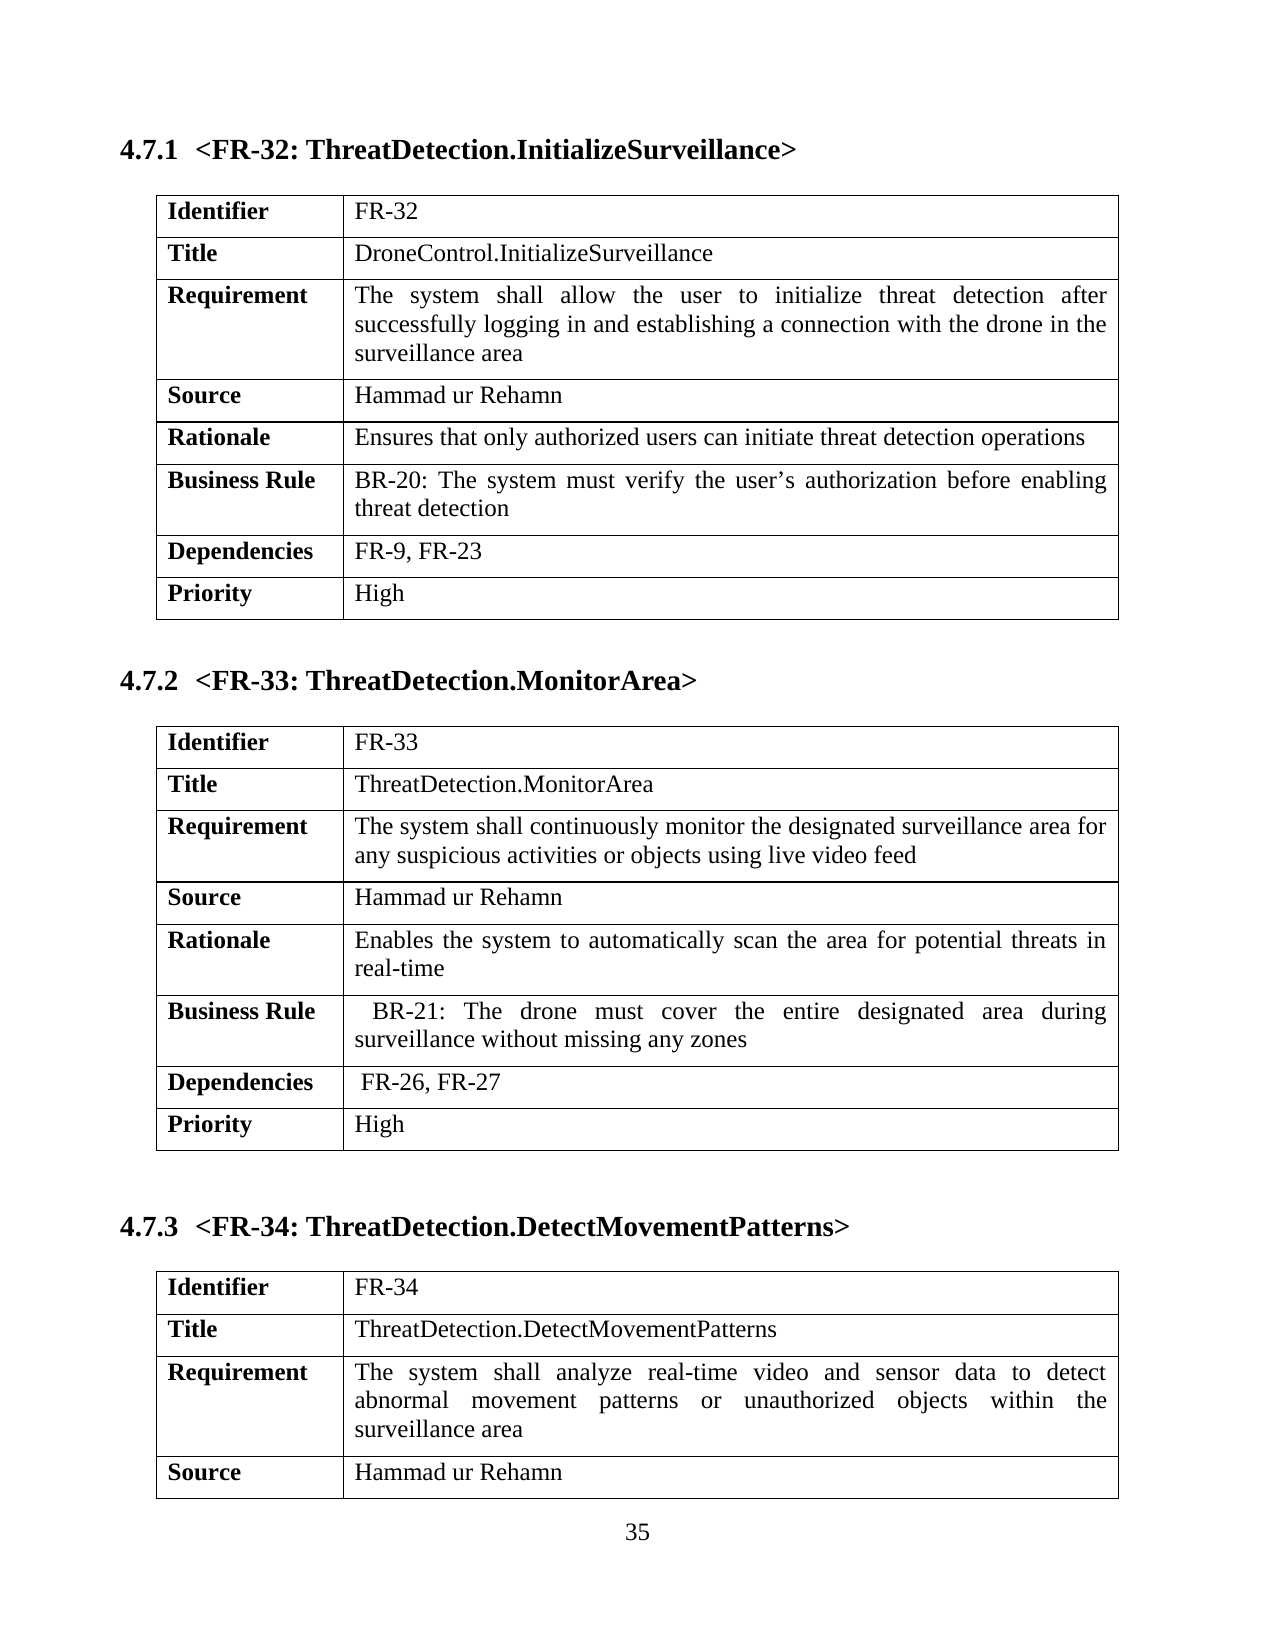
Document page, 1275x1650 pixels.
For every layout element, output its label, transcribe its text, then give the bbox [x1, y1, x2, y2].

table_header Identifier [157, 727, 343, 768]
table_cell The system shall continuously monitor the designated surveillance area for any suspicious activities or objects using live video feed [344, 811, 1118, 881]
table_cell Hammad ur Rehamn [344, 380, 1118, 421]
table_header FR-34 [344, 1272, 1118, 1313]
table_cell High [344, 1109, 1118, 1150]
table_cell Dependencies [157, 536, 343, 577]
table_cell Business Rule [157, 996, 343, 1066]
table_cell Rationale [157, 423, 343, 464]
subtitle <FR-33: ThreatDetection.MonitorArea> [120, 663, 1155, 697]
table_cell Ensures that only authorized users can initiate threat detection operations [344, 423, 1118, 464]
table_cell Source [157, 1457, 343, 1498]
table_cell Source [157, 380, 343, 421]
table_cell Source [157, 883, 343, 924]
table_cell Dependencies [157, 1067, 343, 1108]
table_cell Hammad ur Rehamn [344, 883, 1118, 924]
table_cell BR-20: The system must verify the user’s authorization before enabling threat detection [344, 465, 1118, 535]
table_cell Priority [157, 1109, 343, 1150]
subtitle <FR-32: ThreatDetection.InitializeSurveillance> [120, 132, 1155, 166]
table_header Identifier [157, 1272, 343, 1313]
table_cell BR-21: The drone must cover the entire designated area during surveillance without missing any zones [344, 996, 1118, 1066]
table_cell DroneControl.InitializeSurveillance [344, 238, 1118, 279]
table_cell High [344, 578, 1118, 619]
table_cell Title [157, 769, 343, 810]
table_cell Business Rule [157, 465, 343, 535]
table_cell Enables the system to automatically scan the area for potential threats in real-time [344, 925, 1118, 995]
table_cell Requirement [157, 1357, 343, 1456]
subtitle <FR-34: ThreatDetection.DetectMovementPatterns> [120, 1209, 1155, 1242]
table_cell Priority [157, 578, 343, 619]
table_cell FR-26, FR-27 [344, 1067, 1118, 1108]
table_cell Title [157, 238, 343, 279]
table_header Identifier [157, 196, 343, 237]
table_cell Hammad ur Rehamn [344, 1457, 1118, 1498]
table_cell ThreatDetection.DetectMovementPatterns [344, 1315, 1118, 1356]
table_cell Title [157, 1315, 343, 1356]
table_cell Requirement [157, 811, 343, 881]
table_cell ThreatDetection.MonitorArea [344, 769, 1118, 810]
table_header FR-32 [344, 196, 1118, 237]
table_cell The system shall analyze real-time video and sensor data to detect abnormal movement patterns or unauthorized objects within the surveillance area [344, 1357, 1118, 1456]
table_cell FR-9, FR-23 [344, 536, 1118, 577]
table_cell Requirement [157, 280, 343, 379]
table_header FR-33 [344, 727, 1118, 768]
table_cell Rationale [157, 925, 343, 995]
table_cell The system shall allow the user to initialize threat detection after successfully logging in and establishing a connection with the drone in the surveillance area [344, 280, 1118, 379]
